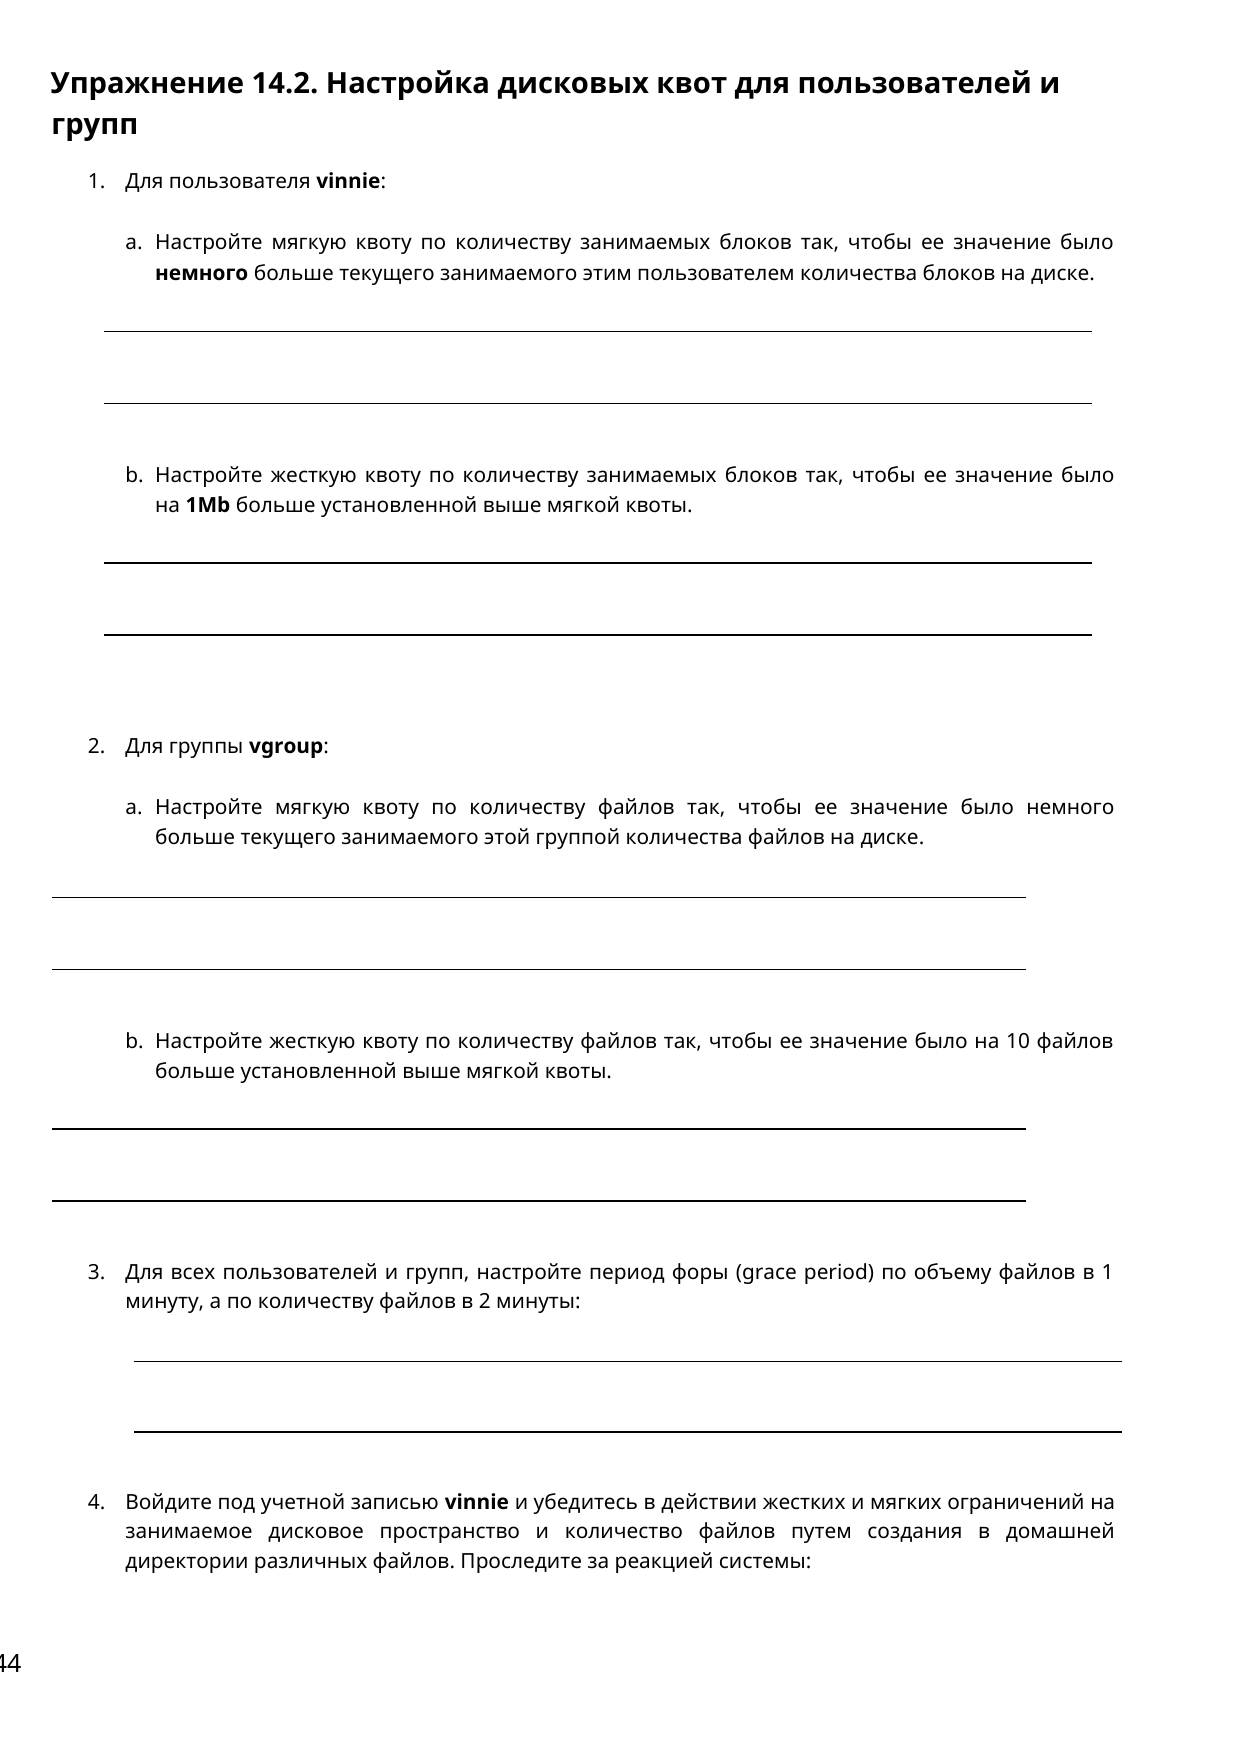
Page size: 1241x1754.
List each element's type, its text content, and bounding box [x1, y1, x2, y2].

list Настройте жесткую квоту по количеству занимаемых блоков так, чтобы ее значение было на 1Mb больше установленной выше мягкой квоты. [125, 460, 1115, 518]
subtitle Упражнение 14.2. Настройка дисковых квот для пользователей и групп [50, 63, 1122, 143]
list Для пользователя vinnie: [88, 167, 1115, 195]
list Для всех пользователей и групп, настройте период форы (grace period) по объему файлов в 1 минуту, а по количеству файлов в 2 минуты: [88, 1257, 1115, 1315]
list Настройте жесткую квоту по количеству файлов так, чтобы ее значение было на 10 файлов больше установленной выше мягкой квоты. [125, 1026, 1115, 1084]
list Настройте мягкую квоту по количеству файлов так, чтобы ее значение было немного больше текущего занимаемого этой группой количества файлов на диске. [125, 792, 1115, 851]
list Для группы vgroup: [88, 732, 1115, 760]
list Войдите под учетной записью vinnie и убедитесь в действии жестких и мягких ограничений на занимаемое дисковое пространство и количество файлов путем создания в домашней директории различных файлов. Проследите за реакцией системы: [88, 1487, 1115, 1574]
list Настройте мягкую квоту по количеству занимаемых блоков так, чтобы ее значение было немного больше текущего занимаемого этим пользователем количества блоков на диске. [125, 227, 1115, 286]
